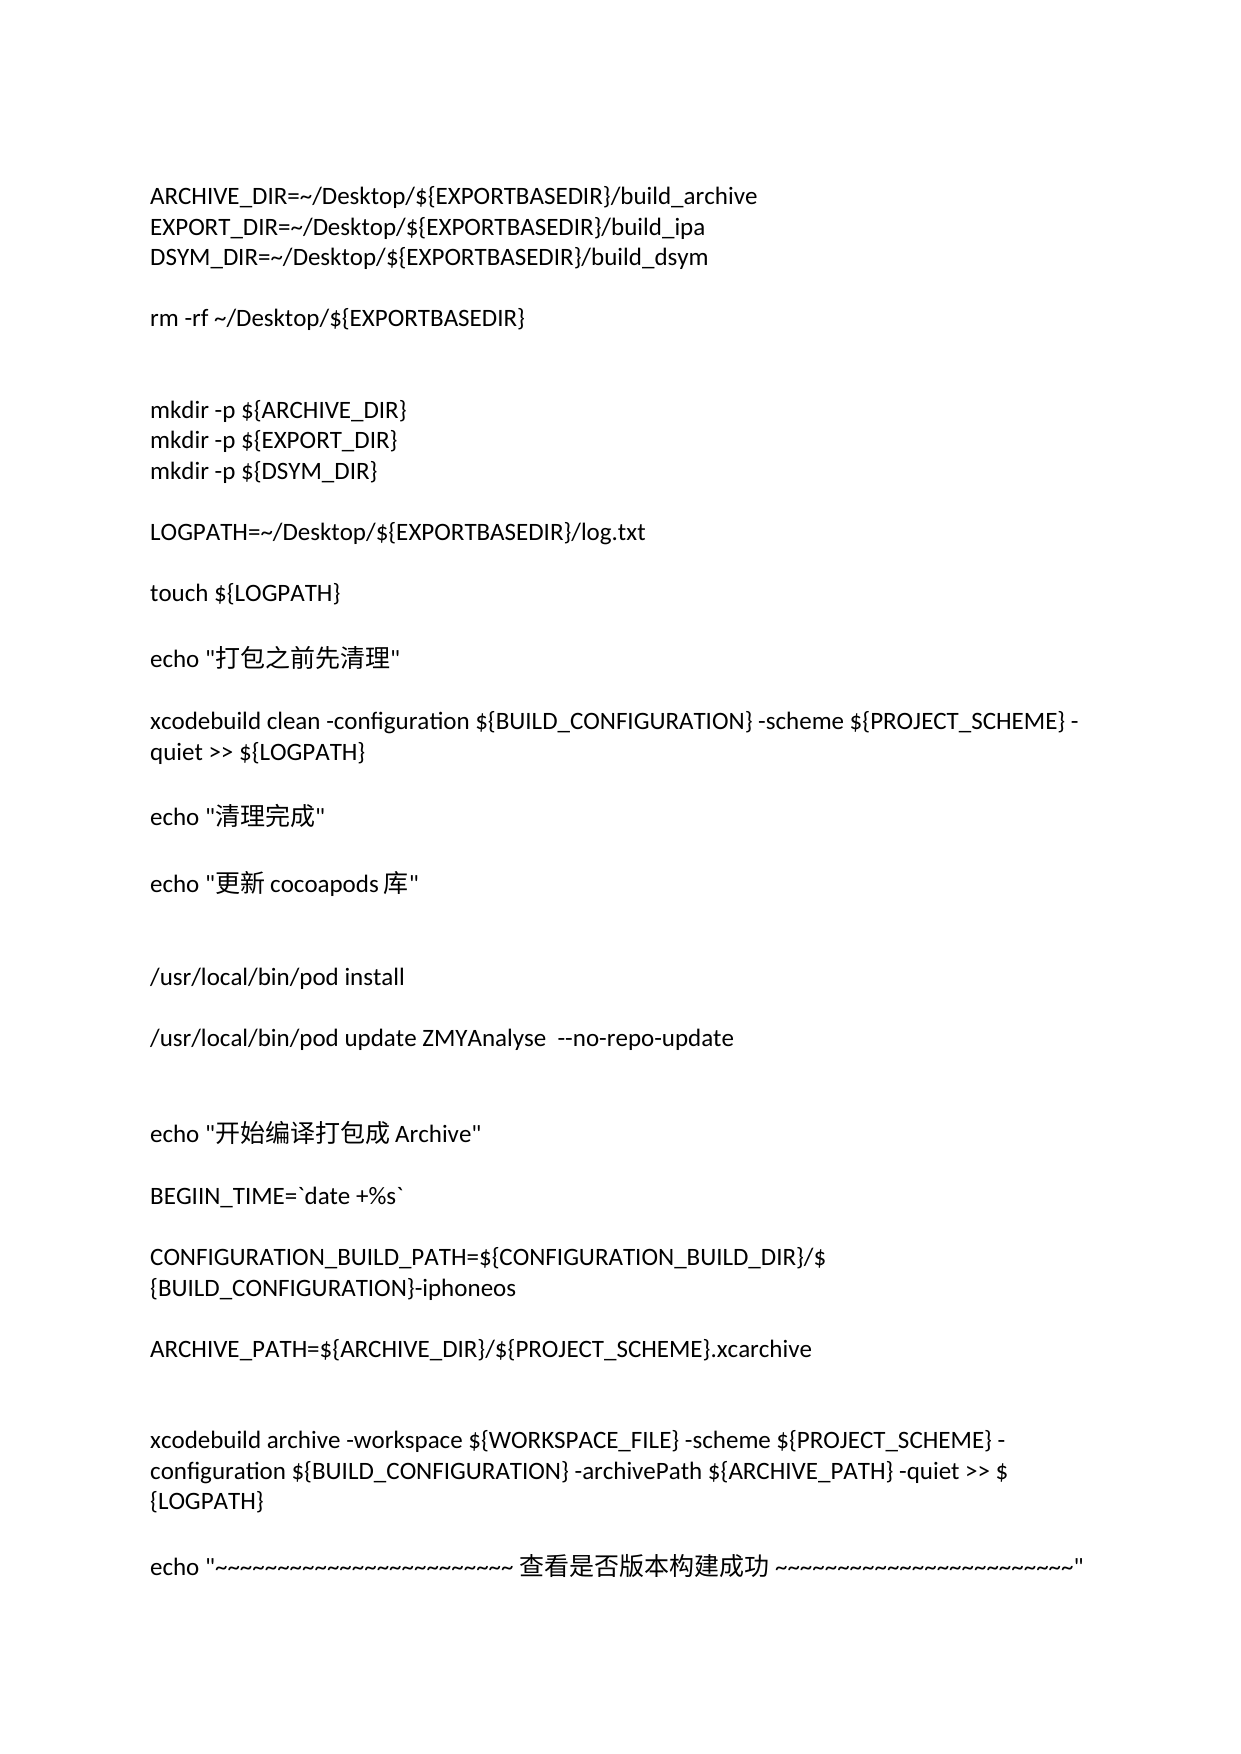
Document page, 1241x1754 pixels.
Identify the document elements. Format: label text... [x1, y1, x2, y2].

text touch ${LOGPATH} [150, 577, 1090, 608]
text DSYM_DIR=~/Desktop/${EXPORTBASEDIR}/build_dsym [150, 242, 1090, 272]
text CONFIGURATION_BUILD_PATH=${CONFIGURATION_BUILD_DIR}/${BUILD_CONFIGURATION}-iphoneos [150, 1241, 1090, 1302]
text ARCHIVE_PATH=${ARCHIVE_DIR}/${PROJECT_SCHEME}.xcarchive [150, 1333, 1090, 1363]
text echo "开始编译打包成Archive" [150, 1113, 1090, 1149]
text mkdir -p ${DSYM_DIR} [150, 455, 1090, 486]
text EXPORT_DIR=~/Desktop/${EXPORTBASEDIR}/build_ipa [150, 211, 1090, 242]
text echo "打包之前先清理" [150, 638, 1090, 674]
text xcodebuild archive -workspace ${WORKSPACE_FILE} -scheme ${PROJECT_SCHEME} -configuration ${BUILD_CONFIGURATION} -archivePath ${ARCHIVE_PATH} -quiet >> ${LOGPATH} [150, 1424, 1090, 1516]
text BEGIIN_TIME=`date +%s` [150, 1180, 1090, 1211]
text echo "更新cocoapods库" [150, 863, 1090, 900]
text /usr/local/bin/pod update ZMYAnalyse --no-repo-update [150, 1022, 1090, 1052]
text rm -rf ~/Desktop/${EXPORTBASEDIR} [150, 303, 1090, 333]
text /usr/local/bin/pod install [150, 961, 1090, 991]
text echo "~~~~~~~~~~~~~~~~~~~~~~~~ 查看是否版本构建成功 ~~~~~~~~~~~~~~~~~~~~~~~~" [150, 1546, 1090, 1583]
text xcodebuild clean -configuration ${BUILD_CONFIGURATION} -scheme ${PROJECT_SCHEME} -quiet >> ${LOGPATH} [150, 705, 1090, 766]
text LOGPATH=~/Desktop/${EXPORTBASEDIR}/log.txt [150, 516, 1090, 547]
text echo "清理完成" [150, 797, 1090, 833]
text ARCHIVE_DIR=~/Desktop/${EXPORTBASEDIR}/build_archive [150, 181, 1090, 211]
text mkdir -p ${ARCHIVE_DIR} [150, 394, 1090, 425]
text mkdir -p ${EXPORT_DIR} [150, 425, 1090, 455]
